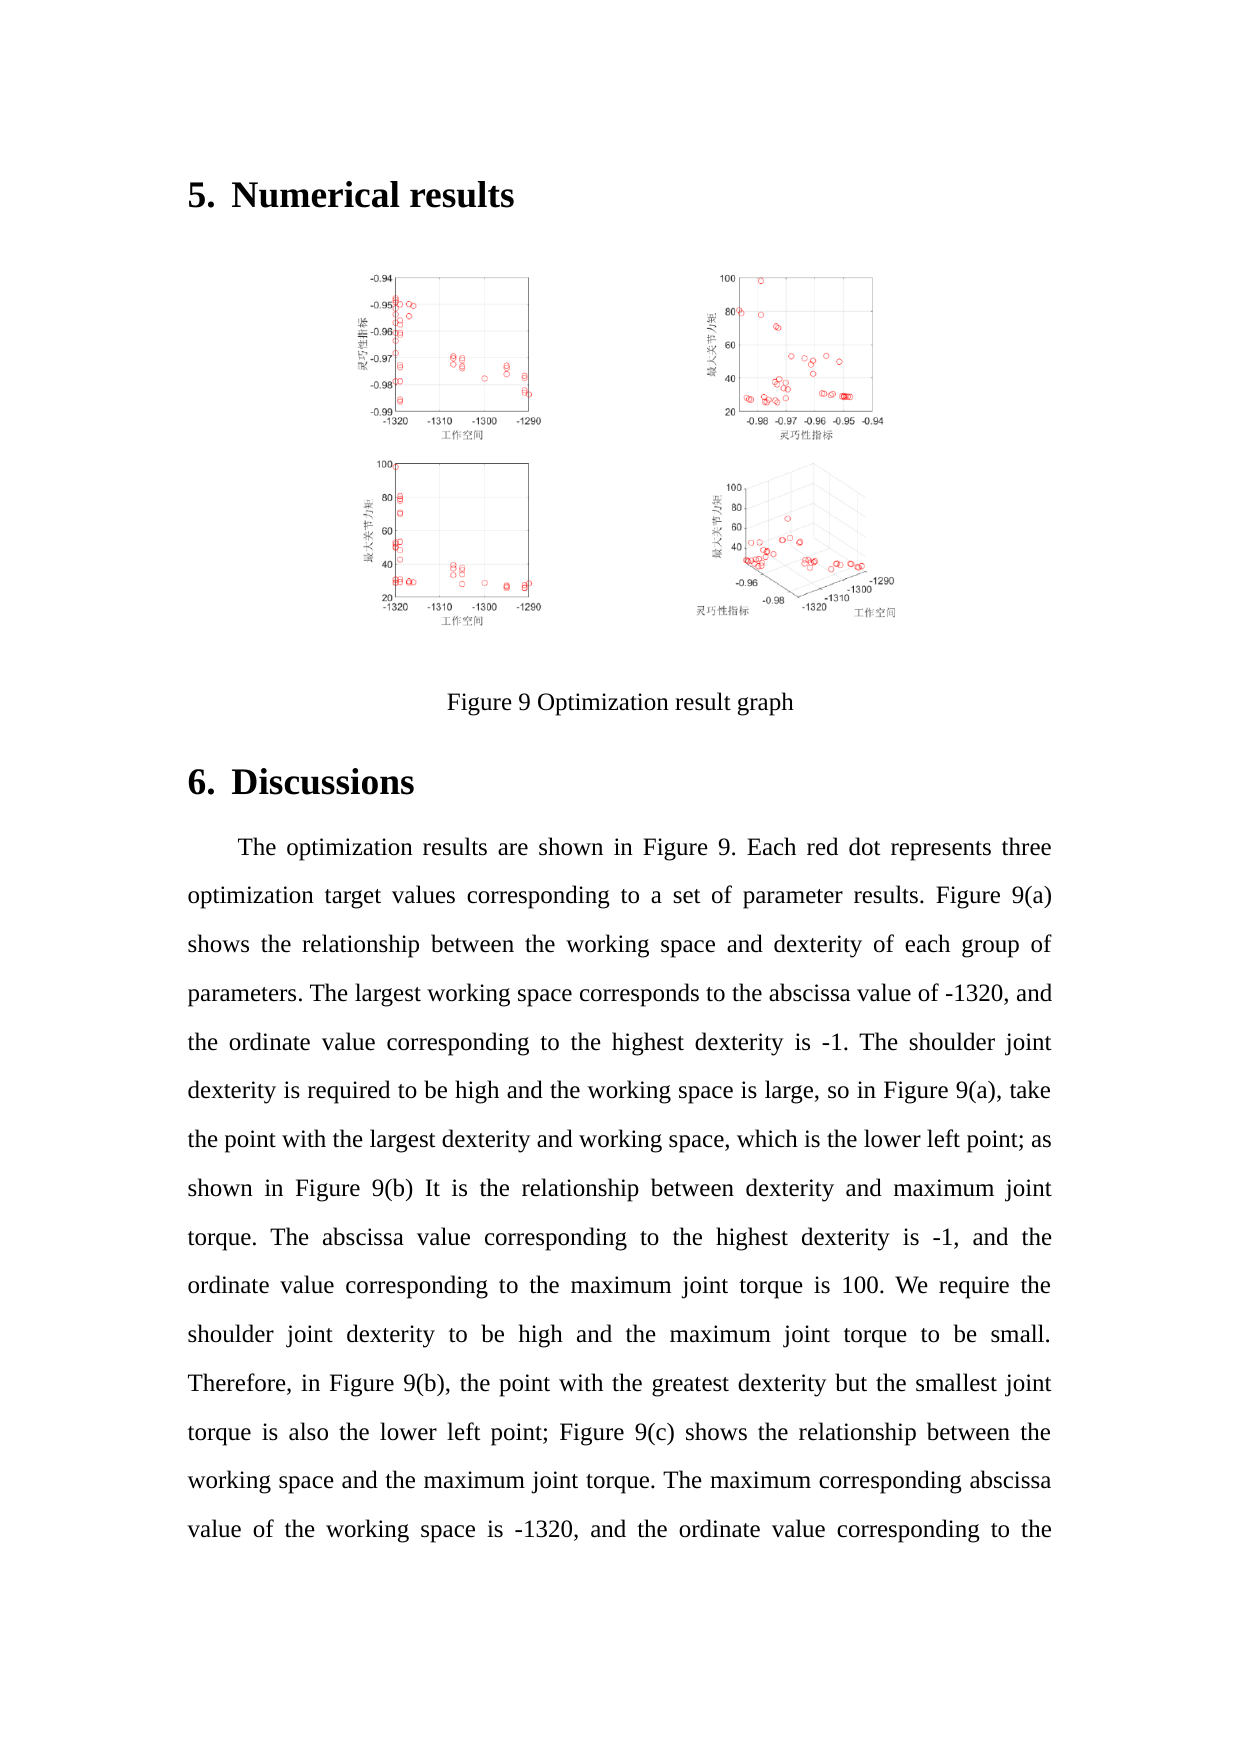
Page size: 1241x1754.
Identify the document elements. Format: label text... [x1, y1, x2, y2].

picture [230, 248, 1010, 640]
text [187, 830, 1053, 1545]
list Discussions [187, 748, 1053, 813]
text Figure 9 Optimization result graph [187, 685, 1053, 718]
list Numerical results [187, 162, 1053, 227]
